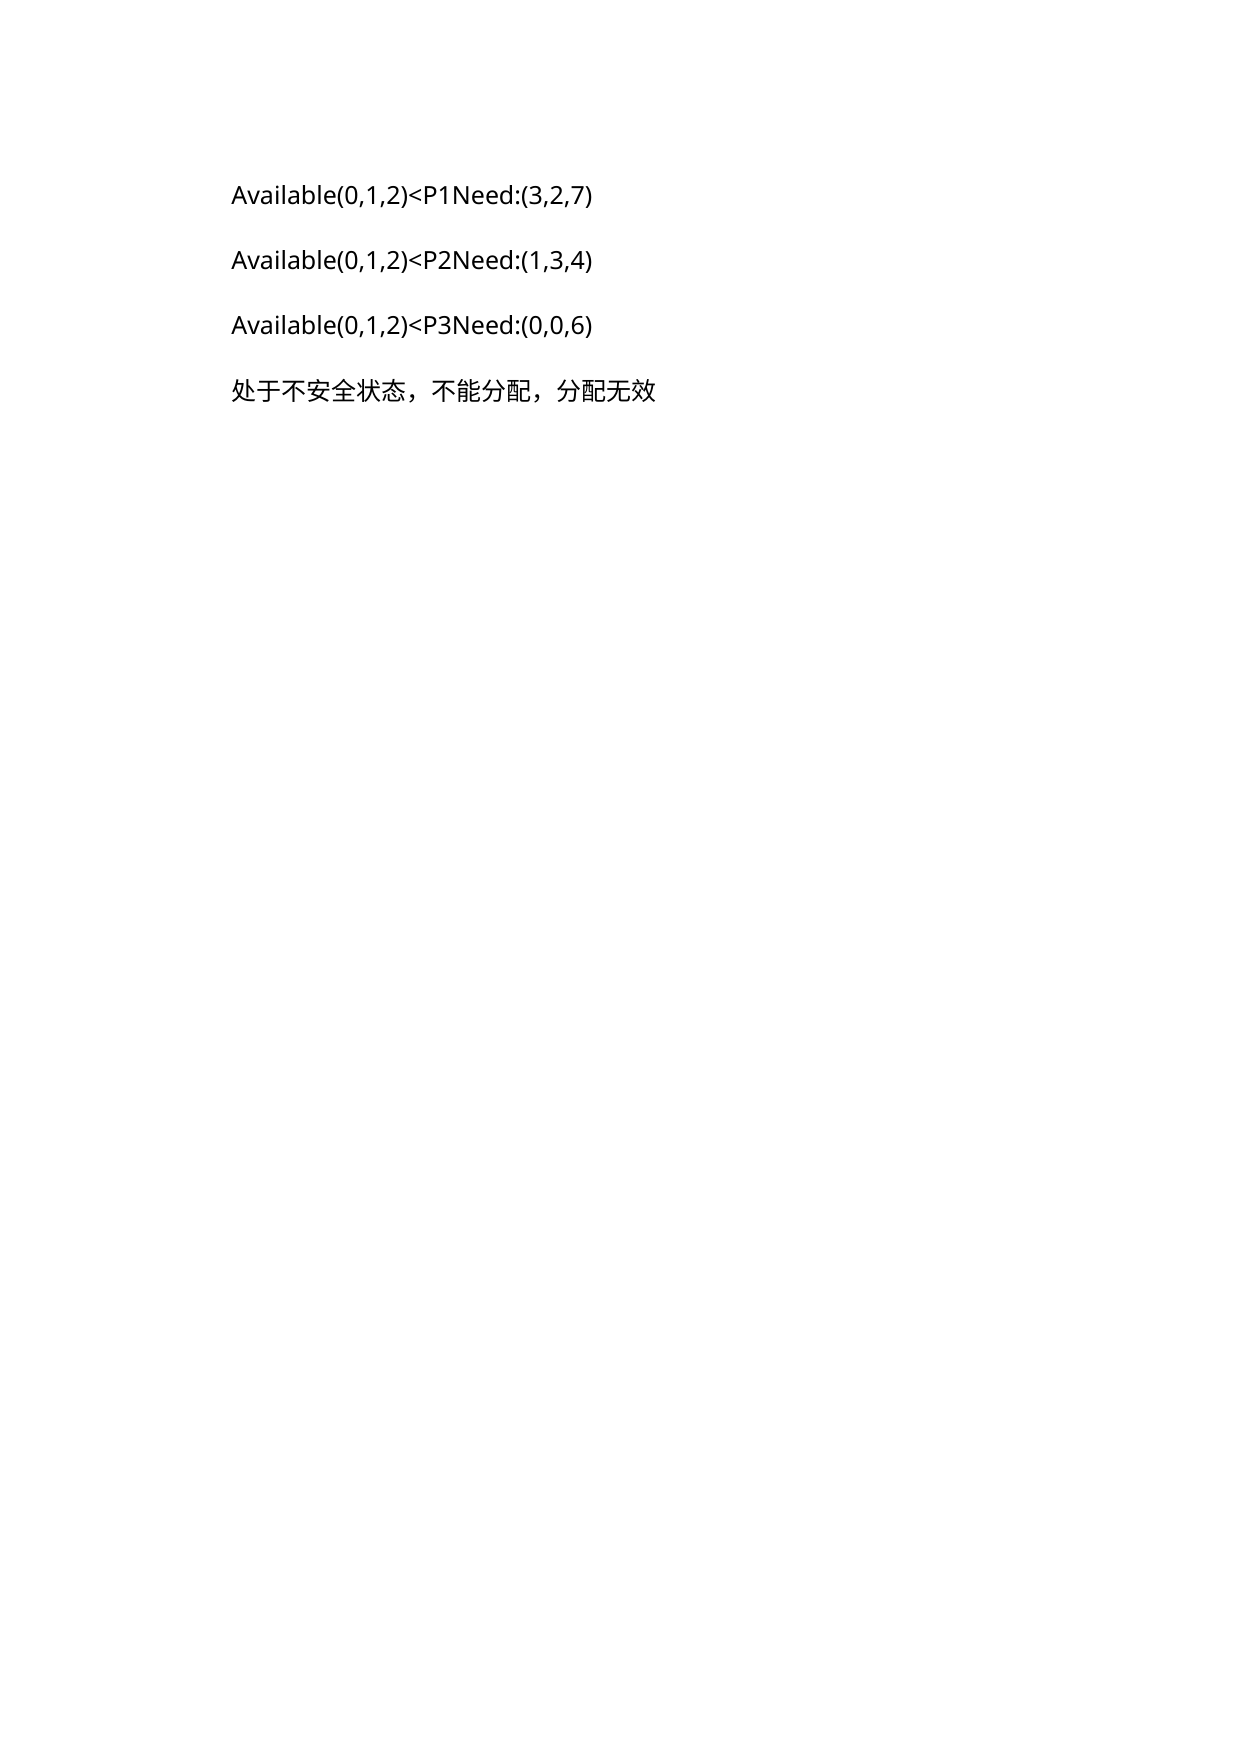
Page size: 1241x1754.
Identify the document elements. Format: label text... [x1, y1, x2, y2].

text Available(0,1,2)<P3Need:(0,0,6) [187, 292, 1053, 357]
text Available(0,1,2)<P1Need:(3,2,7) [187, 162, 1053, 227]
text Available(0,1,2)<P2Need:(1,3,4) [187, 227, 1053, 292]
text 处于不安全状态，不能分配，分配无效 [187, 357, 1053, 422]
